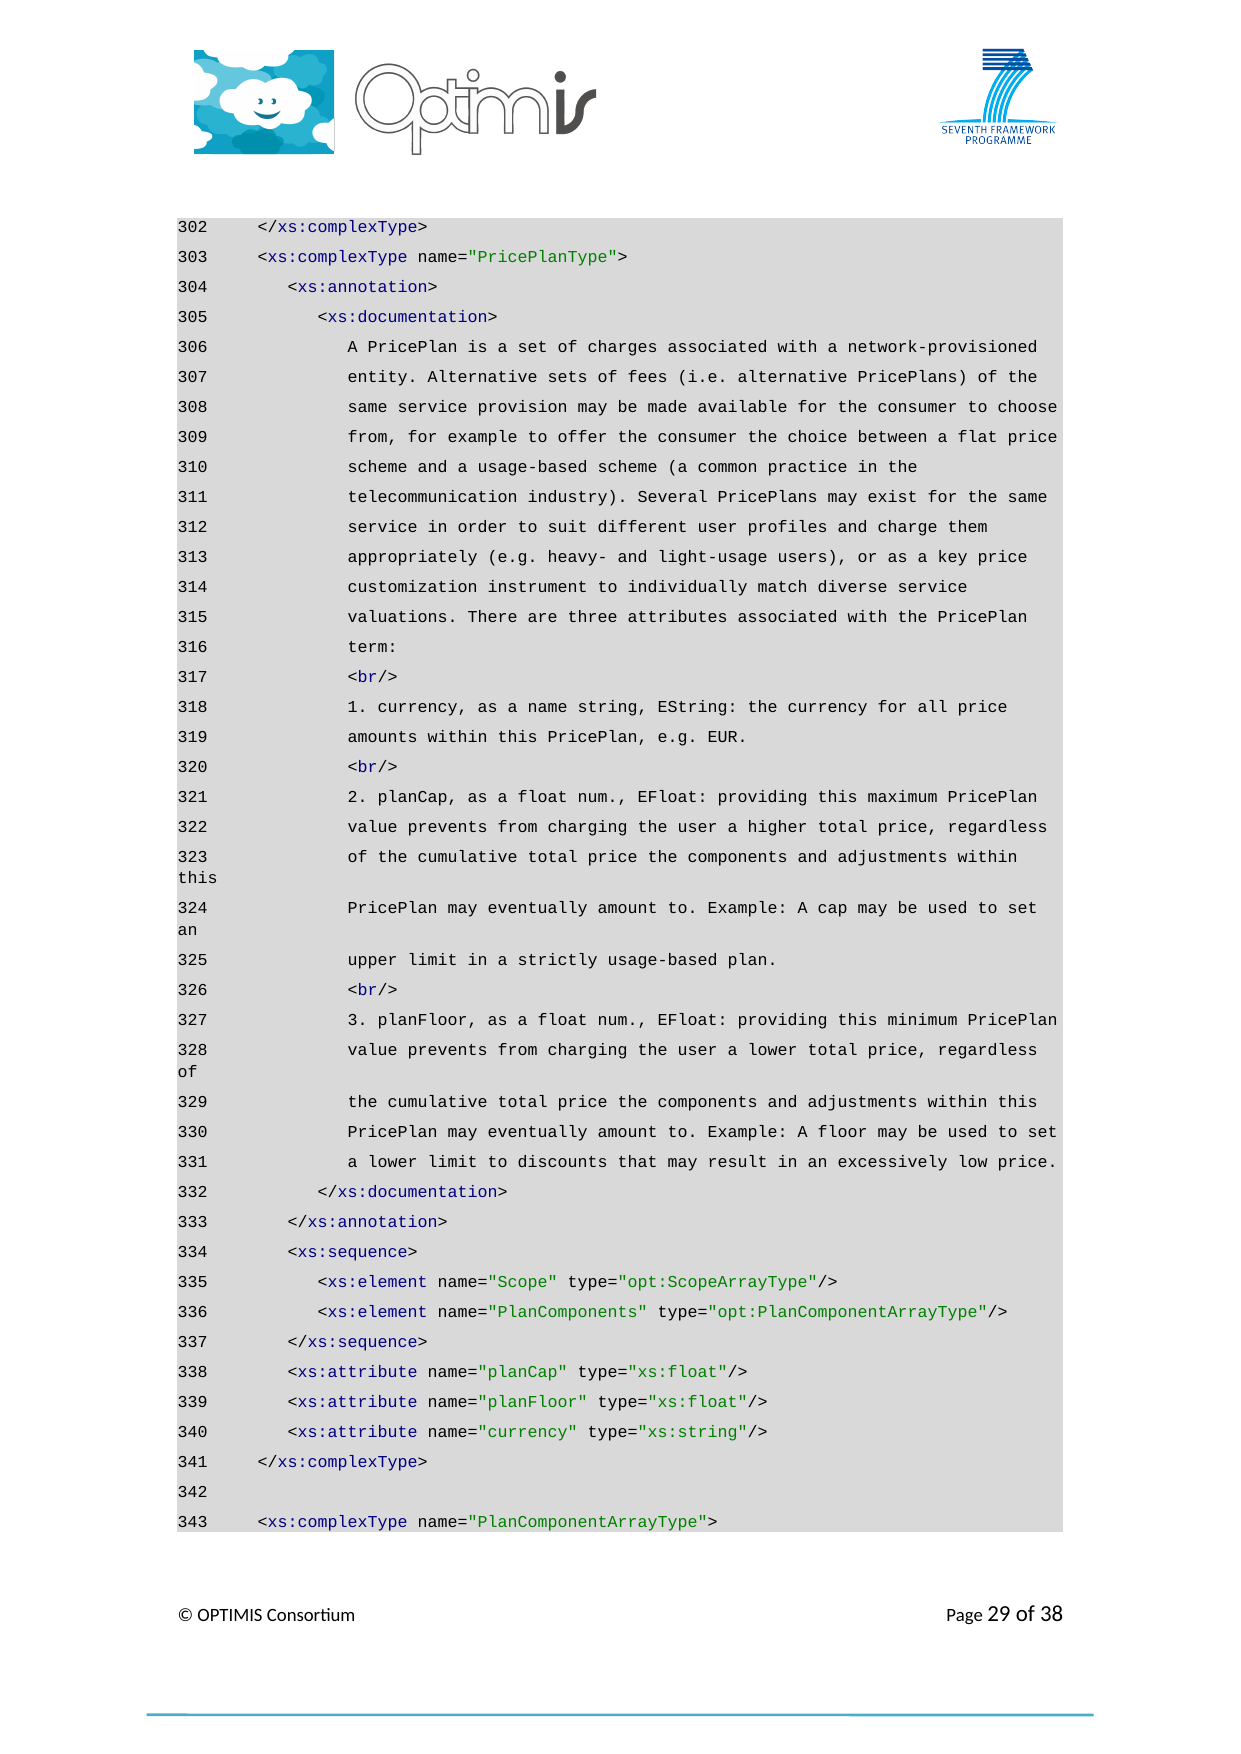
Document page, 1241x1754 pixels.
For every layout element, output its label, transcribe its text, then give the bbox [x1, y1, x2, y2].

text 325 upper limit in a strictly usage-based plan. [177, 952, 1063, 971]
text 305 <xs:documentation> [177, 308, 1063, 327]
text 317 <br/> [177, 668, 1063, 687]
text 333 </xs:annotation> [177, 1213, 1063, 1232]
text 323 of the cumulative total price the components and adjustments within this [177, 848, 1063, 889]
text 316 term: [177, 638, 1063, 657]
text 314 customization instrument to individually match diverse service [177, 578, 1063, 597]
text 309 from, for example to offer the consumer the choice between a flat price [177, 428, 1063, 447]
text 327 3. planFloor, as a float num., EFloat: providing this minimum PricePlan [177, 1012, 1063, 1031]
text 337 </xs:sequence> [177, 1333, 1063, 1352]
text 312 service in order to suit different user profiles and charge them [177, 518, 1063, 537]
text 334 <xs:sequence> [177, 1243, 1063, 1262]
text 308 same service provision may be made available for the consumer to choose [177, 398, 1063, 417]
text 321 2. planCap, as a float num., EFloat: providing this maximum PricePlan [177, 788, 1063, 807]
text 320 <br/> [177, 758, 1063, 777]
text 306 A PricePlan is a set of charges associated with a network-provisioned [177, 338, 1063, 357]
text 332 </xs:documentation> [177, 1183, 1063, 1202]
text 324 PricePlan may eventually amount to. Example: A cap may be used to set an [177, 900, 1063, 941]
text 336 <xs:element name="PlanComponents" type="opt:PlanComponentArrayType"/> [177, 1303, 1063, 1322]
text 315 valuations. There are three attributes associated with the PricePlan [177, 608, 1063, 627]
text 304 <xs:annotation> [177, 278, 1063, 297]
text 340 <xs:attribute name="currency" type="xs:string"/> [177, 1423, 1063, 1442]
text 335 <xs:element name="Scope" type="opt:ScopeArrayType"/> [177, 1273, 1063, 1292]
text 303 <xs:complexType name="PricePlanType"> [177, 248, 1063, 267]
text 338 <xs:attribute name="planCap" type="xs:float"/> [177, 1363, 1063, 1382]
text 319 amounts within this PricePlan, e.g. EUR. [177, 728, 1063, 747]
text 328 value prevents from charging the user a lower total price, regardless of [177, 1042, 1063, 1082]
text 318 1. currency, as a name string, EString: the currency for all price [177, 698, 1063, 717]
text 329 the cumulative total price the components and adjustments within this [177, 1093, 1063, 1112]
text 310 scheme and a usage-based scheme (a common practice in the [177, 458, 1063, 477]
text 311 telecommunication industry). Several PricePlans may exist for the same [177, 488, 1063, 507]
picture [193, 50, 597, 155]
picture [932, 43, 1064, 150]
text 322 value prevents from charging the user a higher total price, regardless [177, 818, 1063, 837]
text 343 <xs:complexType name="PlanComponentArrayType"> [177, 1513, 1063, 1532]
text 342 [177, 1483, 1063, 1502]
text 330 PricePlan may eventually amount to. Example: A floor may be used to set [177, 1123, 1063, 1142]
text 307 entity. Alternative sets of fees (i.e. alternative PricePlans) of the [177, 368, 1063, 387]
text 326 <br/> [177, 982, 1063, 1001]
text 302 </xs:complexType> [177, 218, 1063, 237]
text 331 a lower limit to discounts that may result in an excessively low price. [177, 1153, 1063, 1172]
text 341 </xs:complexType> [177, 1453, 1063, 1472]
text 313 appropriately (e.g. heavy- and light-usage users), or as a key price [177, 548, 1063, 567]
text 339 <xs:attribute name="planFloor" type="xs:float"/> [177, 1393, 1063, 1412]
